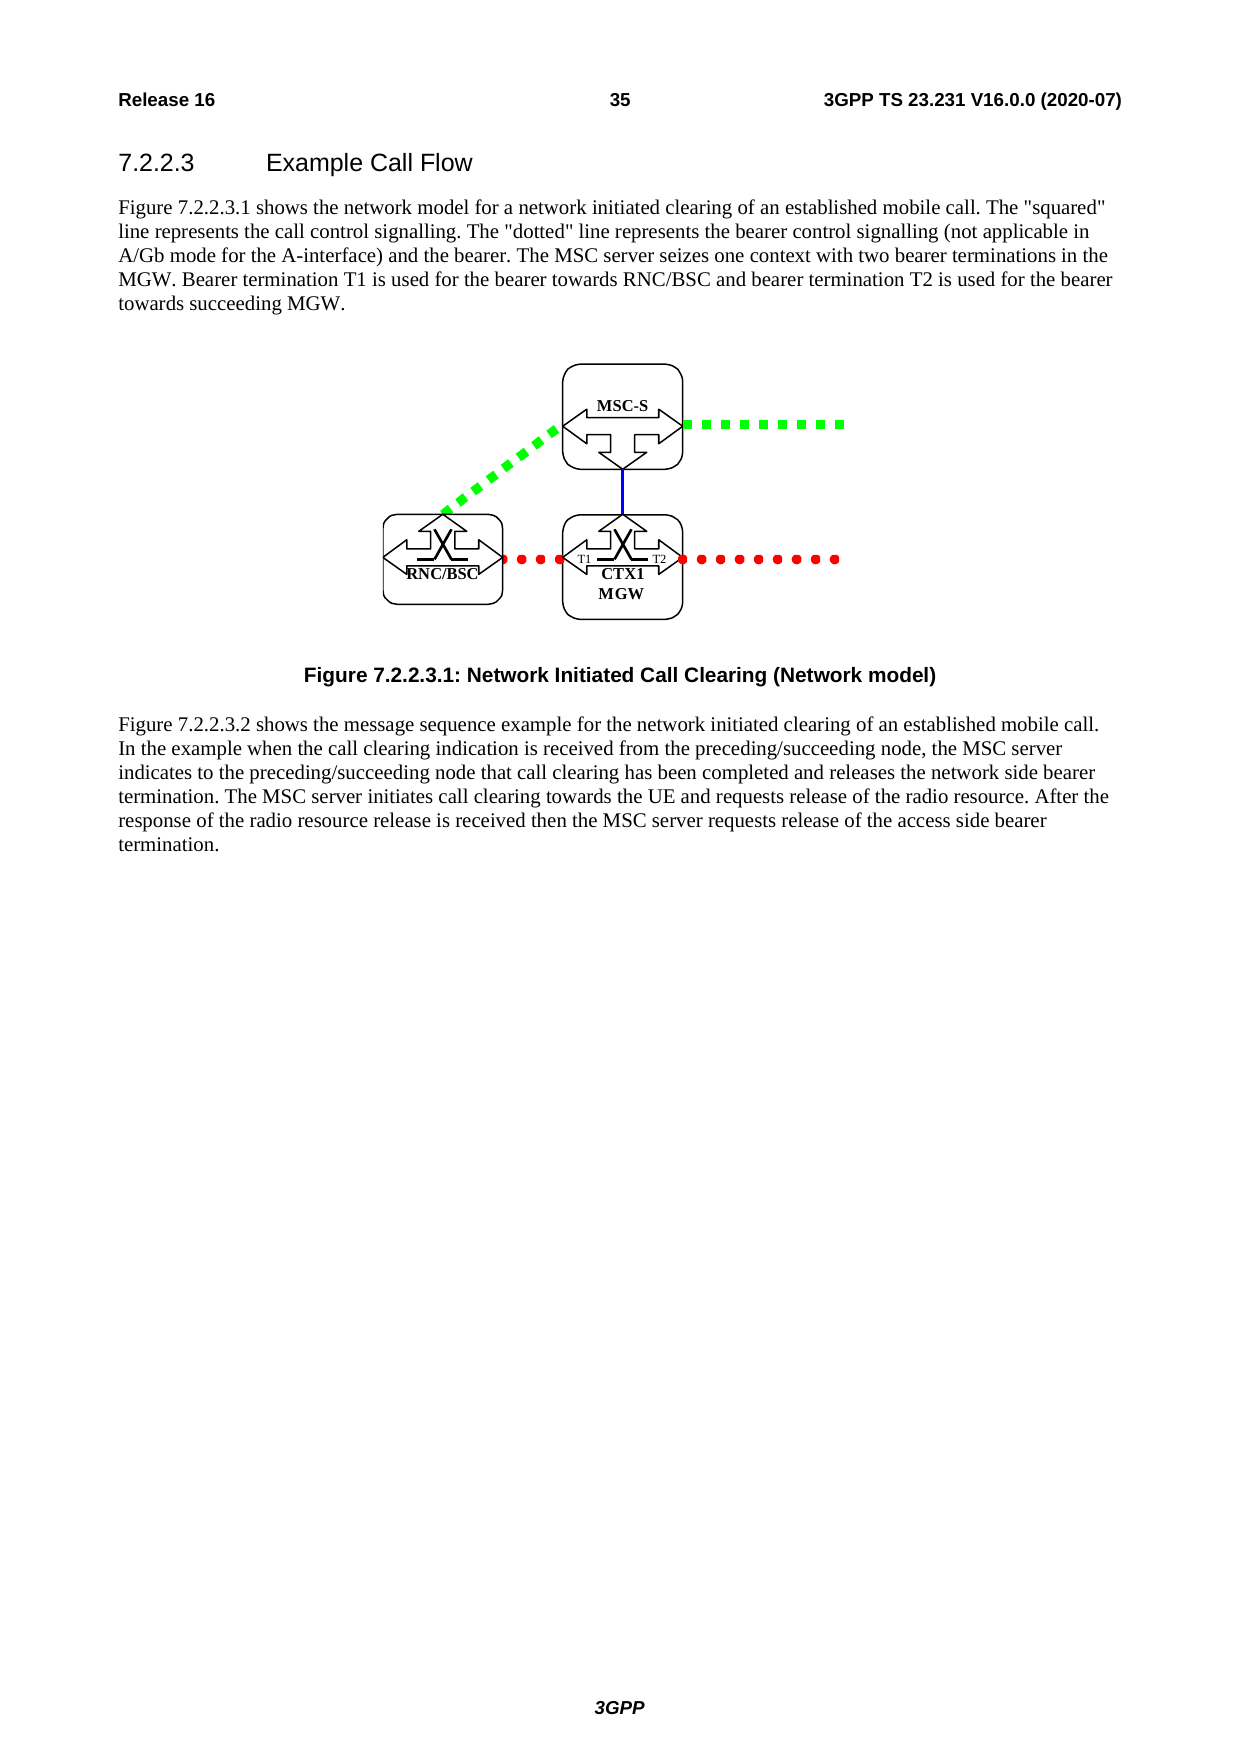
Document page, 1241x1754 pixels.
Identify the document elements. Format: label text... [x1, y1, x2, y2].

subtitle 7.2.2.3 Example Call Flow [118, 147, 1122, 176]
text Figure 7.2.2.3.1 shows the network model for a network initiated clearing of an established mobile call. The "squared" line represents the call control signalling. The "dotted" line represents the bearer control signalling (not applicable in A/Gb mode for the A-interface) and the bearer. The MSC server seizes one context with two bearer terminations in the MGW. Bearer termination T1 is used for the bearer towards RNC/BSC and bearer termination T2 is used for the bearer towards succeeding MGW. [118, 195, 1122, 315]
text Figure 7.2.2.3.1: Network Initiated Call Clearing (Network model) [118, 663, 1122, 687]
text Figure 7.2.2.3.2 shows the message sequence example for the network initiated clearing of an established mobile call. In the example when the call clearing indication is received from the preceding/succeeding node, the MSC server indicates to the preceding/succeeding node that call clearing has been completed and releases the network side bearer termination. The MSC server initiates call clearing towards the UE and requests release of the radio resource. After the response of the radio resource release is received then the MSC server requests release of the access side bearer termination. [118, 712, 1122, 856]
